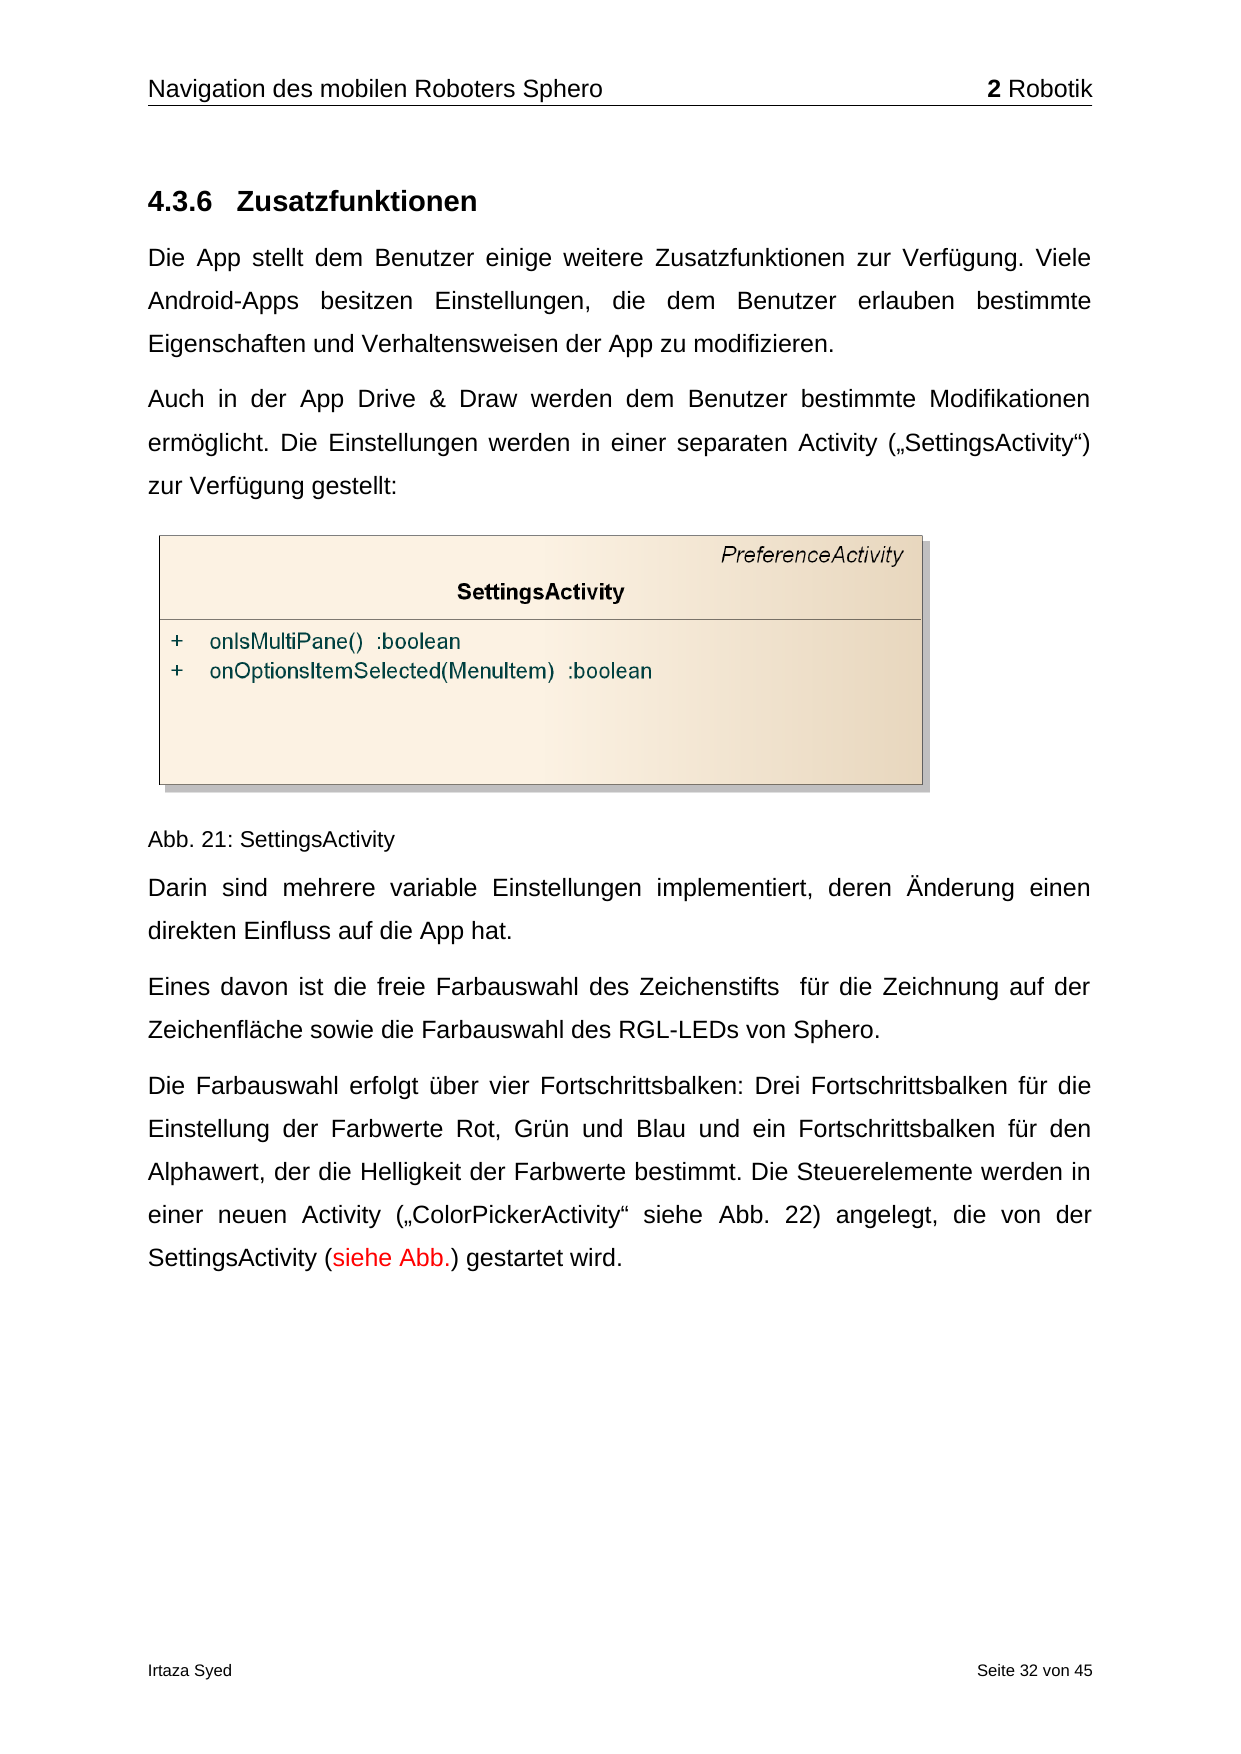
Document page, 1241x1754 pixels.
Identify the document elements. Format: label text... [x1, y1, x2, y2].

text Darin sind mehrere variable Einstellungen implementiert, deren Änderung einen direkten Einfluss auf die App hat. [148, 873, 1092, 945]
text Eines davon ist die freie Farbauswahl des Zeichenstifts für die Zeichnung auf der Zeichenfläche sowie die Farbauswahl des RGL-LEDs von Sphero. [148, 972, 1092, 1044]
text Die App stellt dem Benutzer einige weitere Zusatzfunktionen zur Verfügung. Viele Android-Apps besitzen Einstellungen, die dem Benutzer erlauben bestimmte Eigenschaften und Verhaltensweisen der App zu modifizieren. [148, 243, 1092, 358]
picture [147, 526, 935, 799]
subtitle Zusatzfunktionen [148, 184, 1092, 218]
text Auch in der App Drive & Draw werden dem Benutzer bestimmte Modifikationen ermöglicht. Die Einstellungen werden in einer separaten Activity („SettingsActivity“) zur Verfügung gestellt: [148, 384, 1092, 499]
text Die Farbauswahl erfolgt über vier Fortschrittsbalken: Drei Fortschrittsbalken für die Einstellung der Farbwerte Rot, Grün und Blau und ein Fortschrittsbalken für den Alphawert, der die Helligkeit der Farbwerte bestimmt. Die Steuerelemente werden in einer neuen Activity („ColorPickerActivity“ siehe Abb. 22) angelegt, die von der SettingsActivity (siehe Abb.) gestartet wird. [148, 1071, 1092, 1272]
